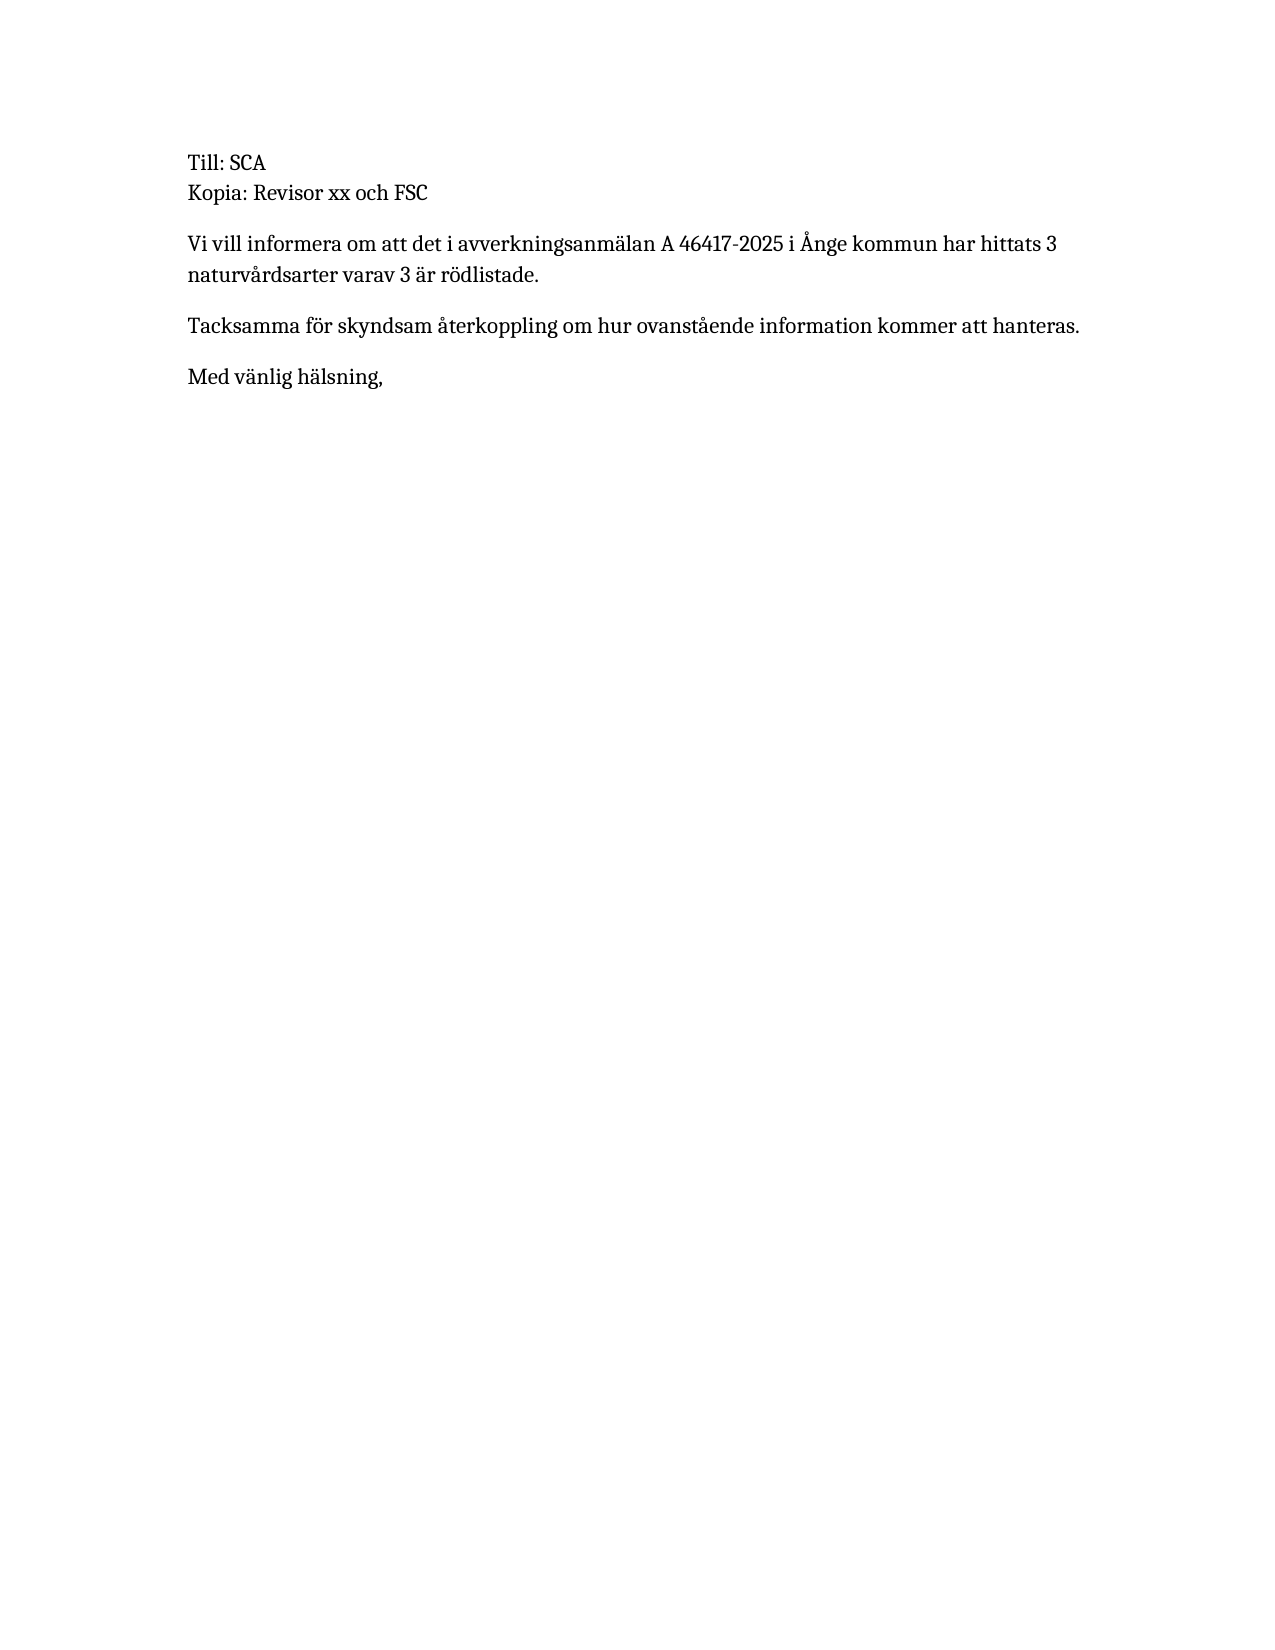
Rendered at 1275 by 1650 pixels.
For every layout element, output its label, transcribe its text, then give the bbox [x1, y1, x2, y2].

text Till: SCA Kopia: Revisor xx och FSC [187, 150, 1087, 207]
text Tacksamma för skyndsam återkoppling om hur ovanstående information kommer att hanteras. [187, 312, 1087, 339]
text Vi vill informera om att det i avverkningsanmälan A 46417-2025 i Ånge kommun har hittats 3 naturvårdsarter varav 3 är rödlistade. [187, 231, 1087, 288]
text Med vänlig hälsning, [187, 363, 1087, 420]
